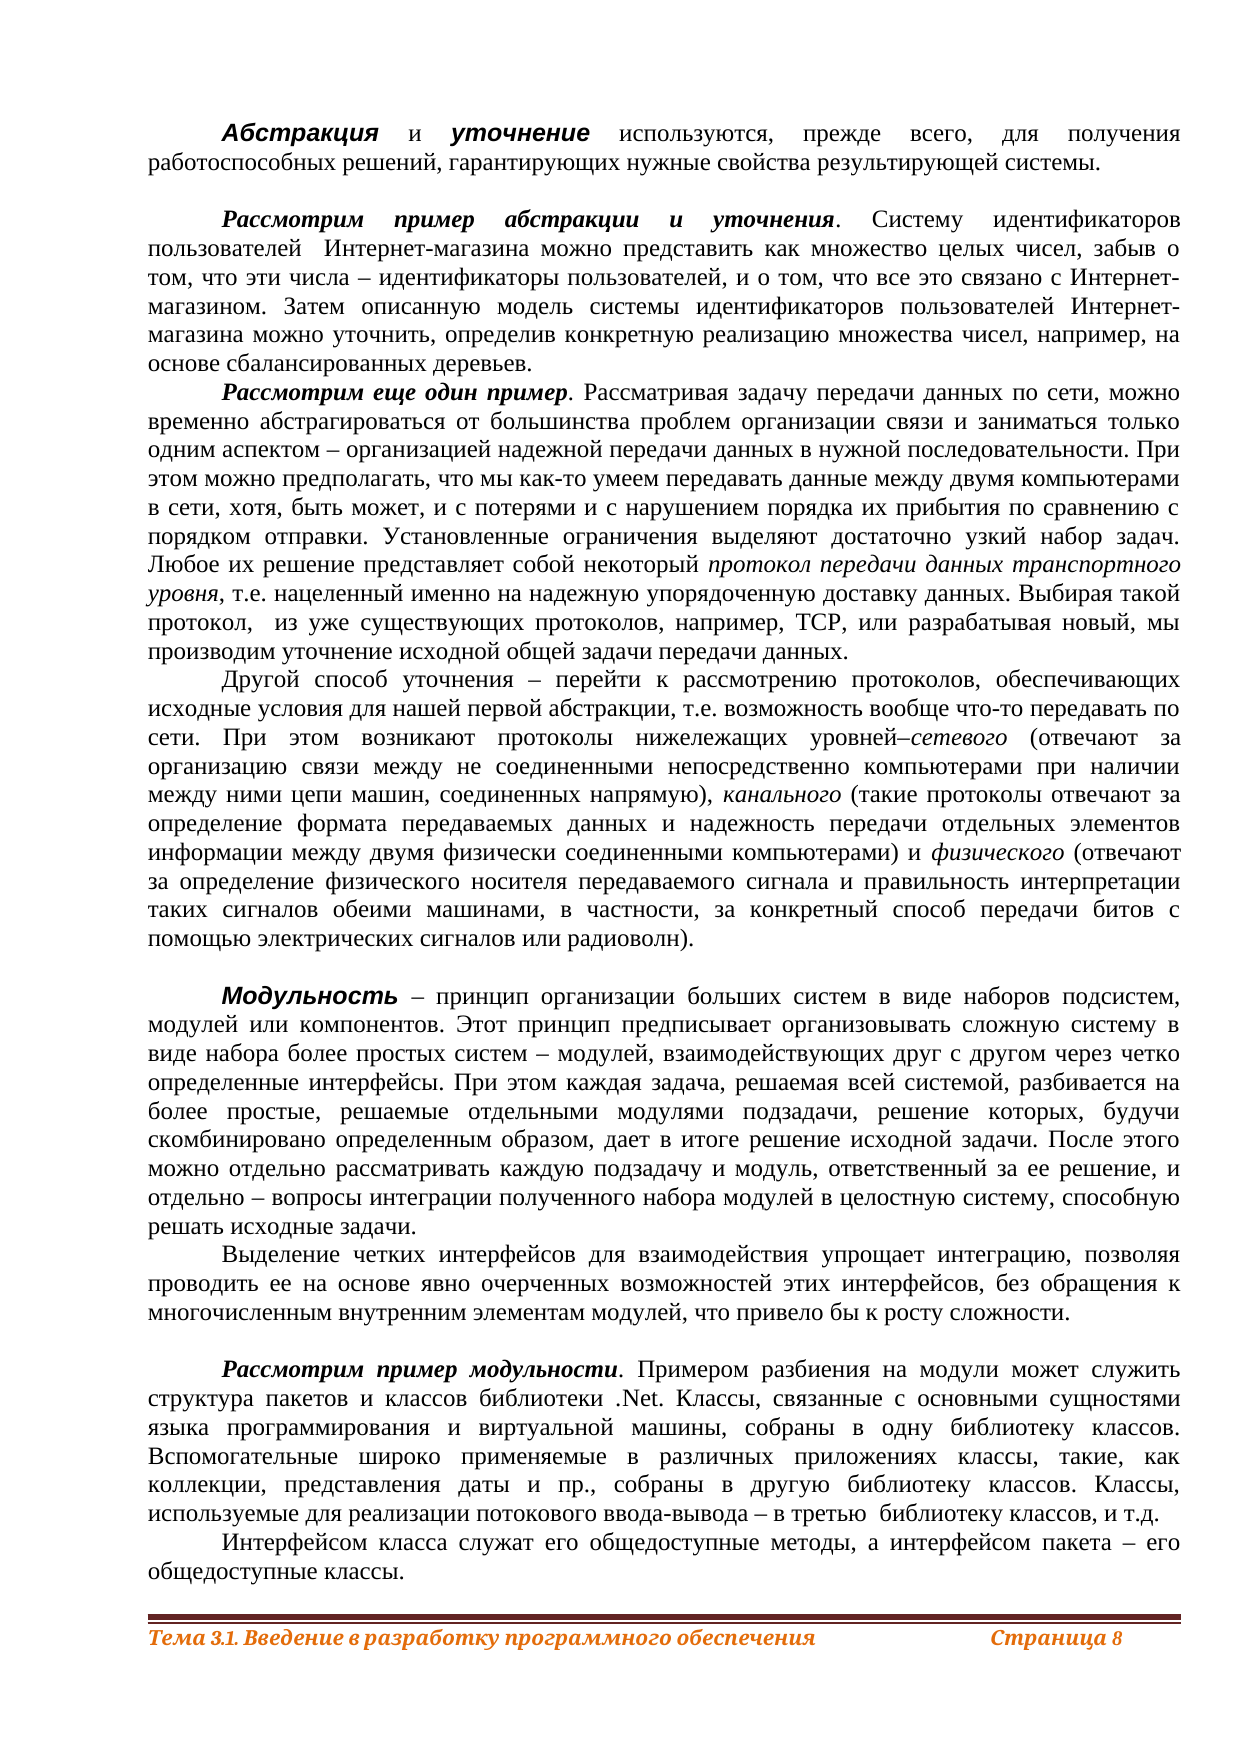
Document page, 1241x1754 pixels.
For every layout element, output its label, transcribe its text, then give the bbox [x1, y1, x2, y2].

text Выделение четких интерфейсов для взаимодействия упрощает интеграцию, позволяя проводить ее на основе явно очерченных возможностей этих интерфейсов, без обращения к многочисленным внутренним элементам модулей, что привело бы к росту сложности. [148, 1239, 1181, 1326]
text Интерфейсом класса служат его общедоступные методы, а интерфейсом пакета – его общедоступные классы. [148, 1527, 1181, 1584]
text Рассмотрим пример модульности. Примером разбиения на модули может служить структура пакетов и классов библиотеки .Net. Классы, связанные с основными сущностями языка программирования и виртуальной машины, собраны в одну библиотеку классов. Вспомогательные широко применяемые в различных приложениях классы, такие, как коллекции, представления даты и пр., собраны в другую библиотеку классов. Классы, используемые для реализации потокового ввода-вывода – в третью библиотеку классов, и т.д. [148, 1354, 1181, 1527]
text Абстракция и уточнение используются, прежде всего, для получения работоспособных решений, гарантирующих нужные свойства результирующей системы. [148, 118, 1181, 176]
text Рассмотрим еще один пример. Рассматривая задачу передачи данных по сети, можно временно абстрагироваться от большинства проблем организации связи и заниматься только одним аспектом – организацией надежной передачи данных в нужной последовательности. При этом можно предполагать, что мы как-то умеем передавать данные между двумя компьютерами в сети, хотя, быть может, и с потерями и с нарушением порядка их прибытия по сравнению с порядком отправки. Установленные ограничения выделяют достаточно узкий набор задач. Любое их решение представляет собой некоторый протокол передачи данных транспортного уровня, т.е. нацеленный именно на надежную упорядоченную доставку данных. Выбирая такой протокол, из уже существующих протоколов, например, TCP, или разрабатывая новый, мы производим уточнение исходной общей задачи передачи данных. [148, 377, 1181, 664]
text Модульность – принцип организации больших систем в виде наборов подсистем, модулей или компонентов. Этот принцип предписывает организовывать сложную систему в виде набора более простых систем – модулей, взаимодействующих друг с другом через четко определенные интерфейсы. При этом каждая задача, решаемая всей системой, разбивается на более простые, решаемые отдельными модулями подзадачи, решение которых, будучи скомбинировано определенным образом, дает в итоге решение исходной задачи. После этого можно отдельно рассматривать каждую подзадачу и модуль, ответственный за ее решение, и отдельно – вопросы интеграции полученного набора модулей в целостную систему, способную решать исходные задачи. [148, 981, 1181, 1239]
text Другой способ уточнения – перейти к рассмотрению протоколов, обеспечивающих исходные условия для нашей первой абстракции, т.е. возможность вообще что-то передавать по сети. При этом возникают протоколы нижележащих уровней–сетевого (отвечают за организацию связи между не соединенными непосредственно компьютерами при наличии между ними цепи машин, соединенных напрямую), канального (такие протоколы отвечают за определение формата передаваемых данных и надежность передачи отдельных элементов информации между двумя физически соединенными компьютерами) и физического (отвечают за определение физического носителя передаваемого сигнала и правильность интерпретации таких сигналов обеими машинами, в частности, за конкретный способ передачи битов с помощью электрических сигналов или радиоволн). [148, 664, 1181, 952]
text Рассмотрим пример абстракции и уточнения. Систему идентификаторов пользователей Интернет-магазина можно представить как множество целых чисел, забыв о том, что эти числа – идентификаторы пользователей, и о том, что все это связано с Интернет- магазином. Затем описанную модель системы идентификаторов пользователей Интернет- магазина можно уточнить, определив конкретную реализацию множества чисел, например, на основе сбалансированных деревьев. [148, 204, 1181, 377]
